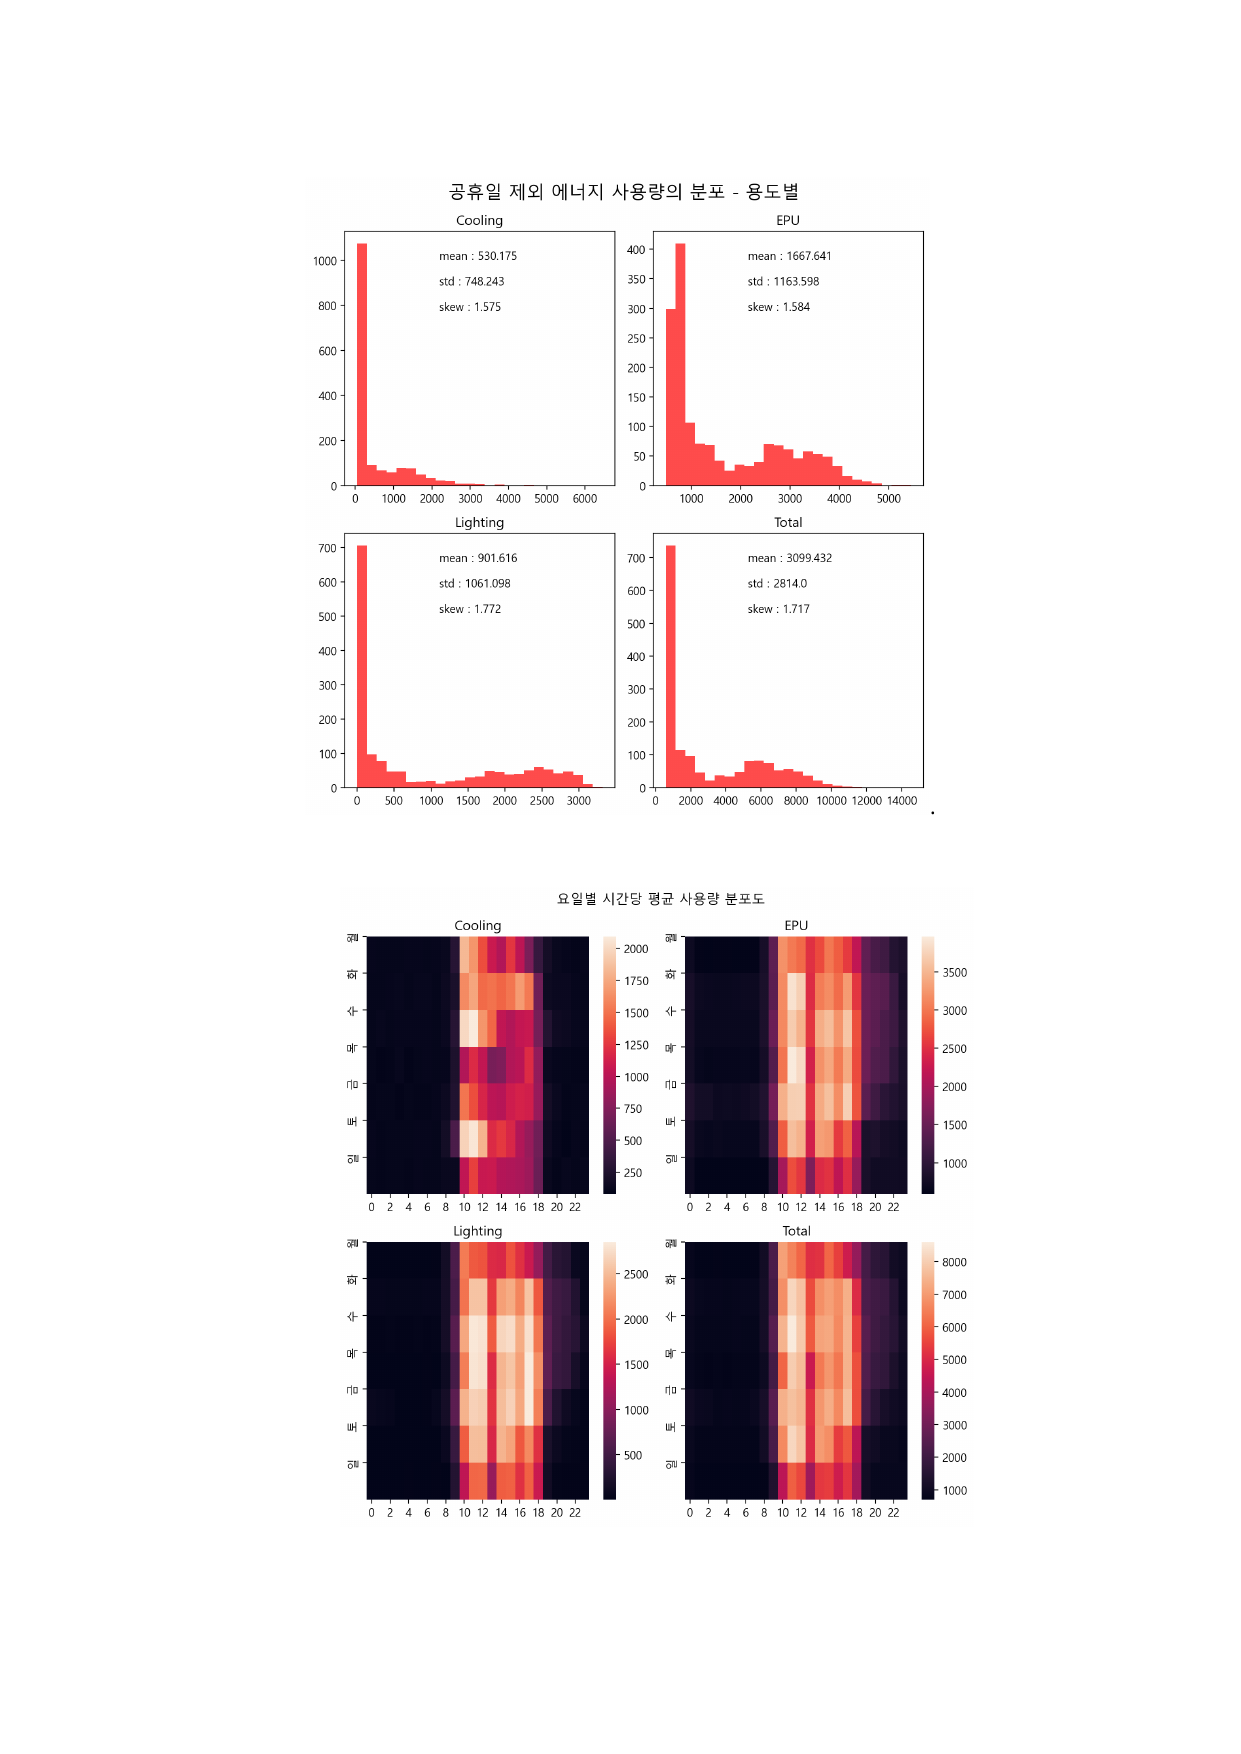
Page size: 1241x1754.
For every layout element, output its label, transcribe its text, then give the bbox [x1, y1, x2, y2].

picture [304, 177, 930, 815]
picture [339, 887, 975, 1527]
